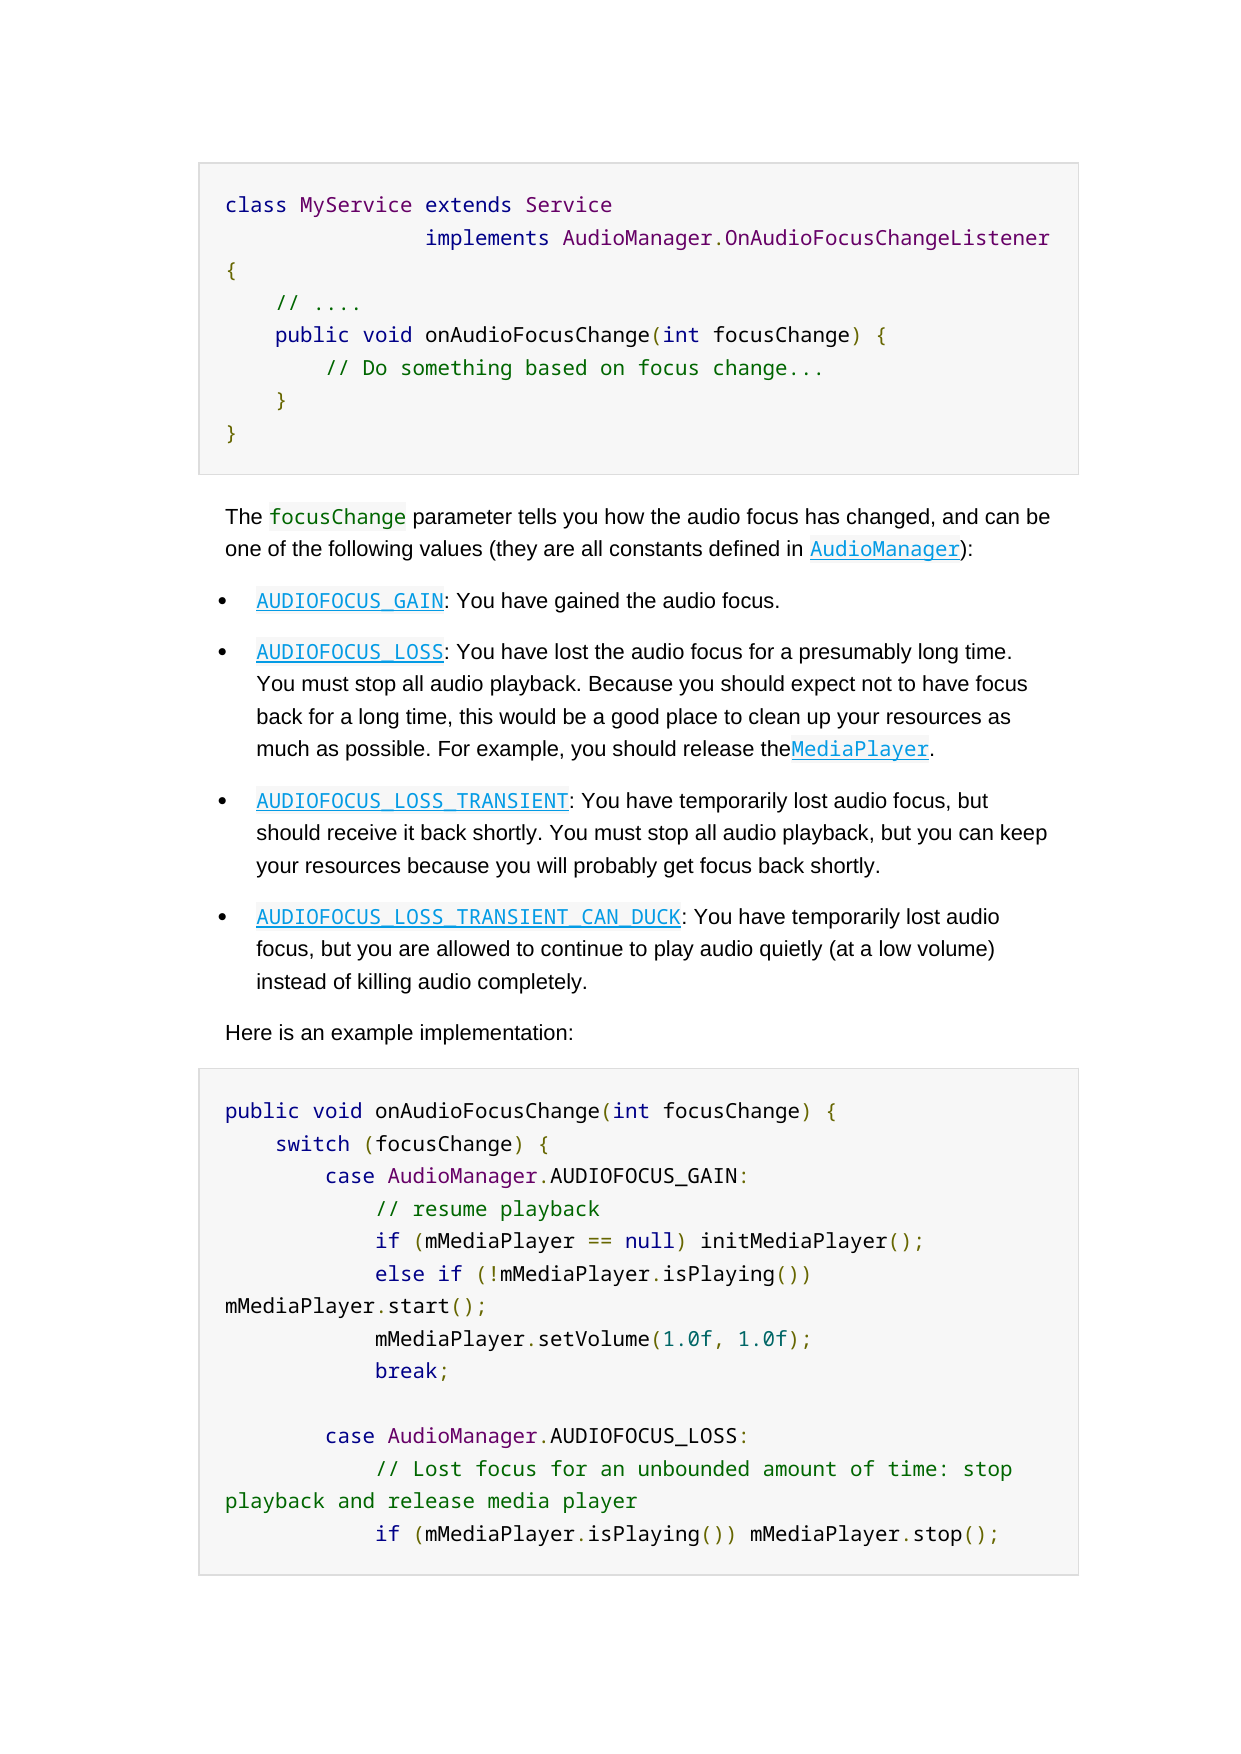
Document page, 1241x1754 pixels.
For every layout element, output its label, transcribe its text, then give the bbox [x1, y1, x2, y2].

text class MyService extends Service implements AudioManager.OnAudioFocusChangeListener { // .... public void onAudioFocusChange(int focusChange) { // Do something based on focus change... } } [200, 164, 1078, 474]
list AUDIOFOCUS_LOSS_TRANSIENT_CAN_DUCK: You have temporarily lost audio focus, but you are allowed to continue to play audio quietly (at a low volume) instead of killing audio completely. [219, 900, 1053, 998]
list AUDIOFOCUS_GAIN: You have gained the audio focus. [219, 584, 1053, 616]
text The focusChange parameter tells you how the audio focus has changed, and can be one of the following values (they are all constants defined in AudioManager): [225, 500, 1053, 565]
list AUDIOFOCUS_LOSS: You have lost the audio focus for a presumably long time. You must stop all audio playback. Because you should expect not to have focus back for a long time, this would be a good place to clean up your resources as much as possible. For example, you should release theMediaPlayer. [219, 635, 1053, 765]
text Here is an example implementation: [225, 1016, 1053, 1049]
list AUDIOFOCUS_LOSS_TRANSIENT: You have temporarily lost audio focus, but should receive it back shortly. You must stop all audio playback, but you can keep your resources because you will probably get focus back shortly. [219, 784, 1053, 881]
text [200, 1069, 1078, 1574]
